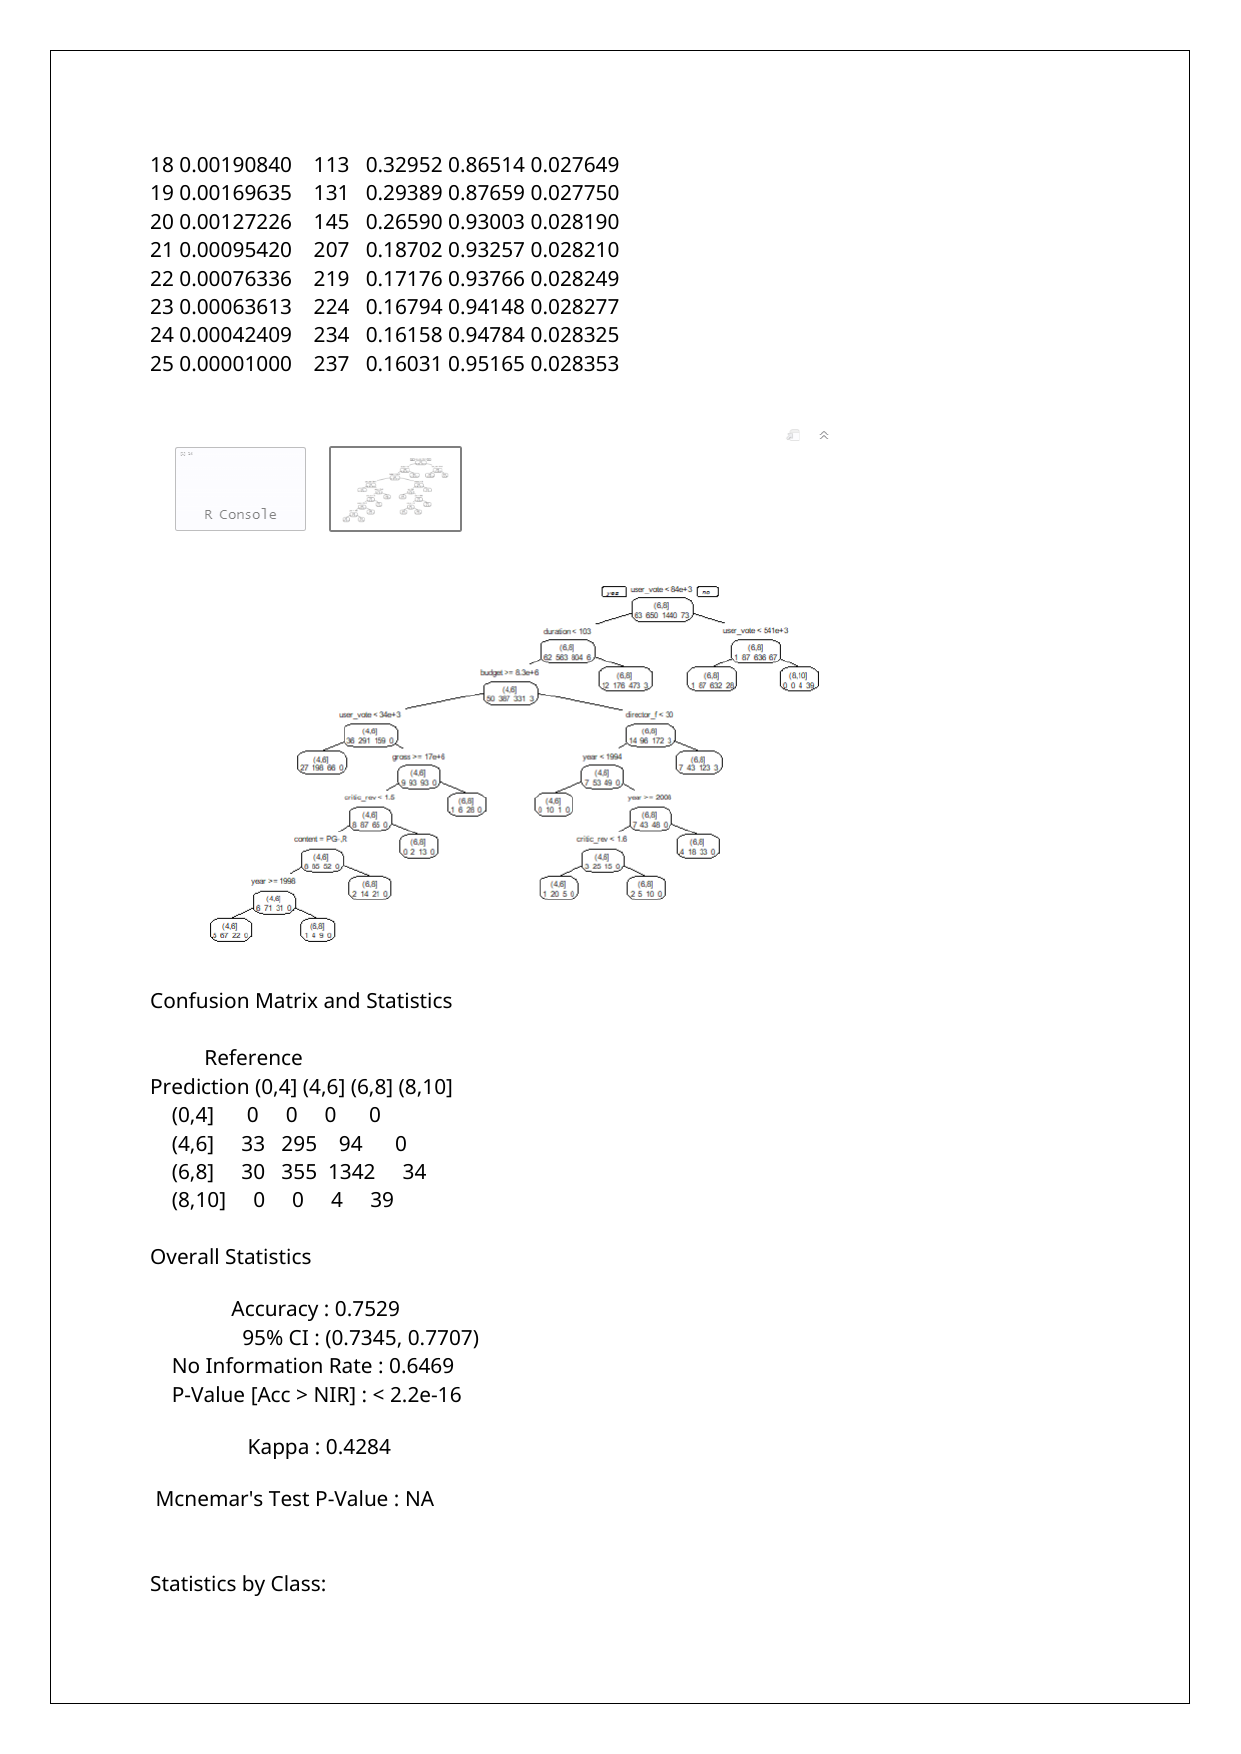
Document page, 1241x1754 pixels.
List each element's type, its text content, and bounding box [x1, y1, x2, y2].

text Accuracy : 0.7529 [150, 1294, 1090, 1323]
text 20 0.00127226 145 0.26590 0.93003 0.028190 [150, 207, 1090, 235]
text P-Value [Acc > NIR] : < 2.2e-16 [150, 1380, 1090, 1408]
text (0,4] 0 0 0 0 [150, 1100, 1090, 1129]
text 25 0.00001000 237 0.16031 0.95165 0.028353 [150, 349, 1090, 377]
text Prediction (0,4] (4,6] (6,8] (8,10] [150, 1072, 1090, 1100]
text 22 0.00076336 219 0.17176 0.93766 0.028249 [150, 264, 1090, 292]
text (8,10] 0 0 4 39 [150, 1186, 1090, 1214]
text 19 0.00169635 131 0.29389 0.87659 0.027750 [150, 178, 1090, 207]
text Confusion Matrix and Statistics [150, 986, 1090, 1015]
text Overall Statistics [150, 1242, 1090, 1271]
text Mcnemar's Test P-Value : NA [150, 1484, 1090, 1512]
text 24 0.00042409 234 0.16158 0.94784 0.028325 [150, 321, 1090, 349]
text 21 0.00095420 207 0.18702 0.93257 0.028210 [150, 235, 1090, 264]
text (6,8] 30 355 1342 34 [150, 1157, 1090, 1186]
text Kappa : 0.4284 [150, 1432, 1090, 1460]
text No Information Rate : 0.6469 [150, 1351, 1090, 1380]
text Statistics by Class: [150, 1569, 1090, 1598]
picture [150, 424, 832, 968]
text 18 0.00190840 113 0.32952 0.86514 0.027649 [150, 150, 1090, 178]
text 23 0.00063613 224 0.16794 0.94148 0.028277 [150, 292, 1090, 321]
text Reference [150, 1043, 1090, 1072]
text (4,6] 33 295 94 0 [150, 1129, 1090, 1157]
text 95% CI : (0.7345, 0.7707) [150, 1323, 1090, 1351]
